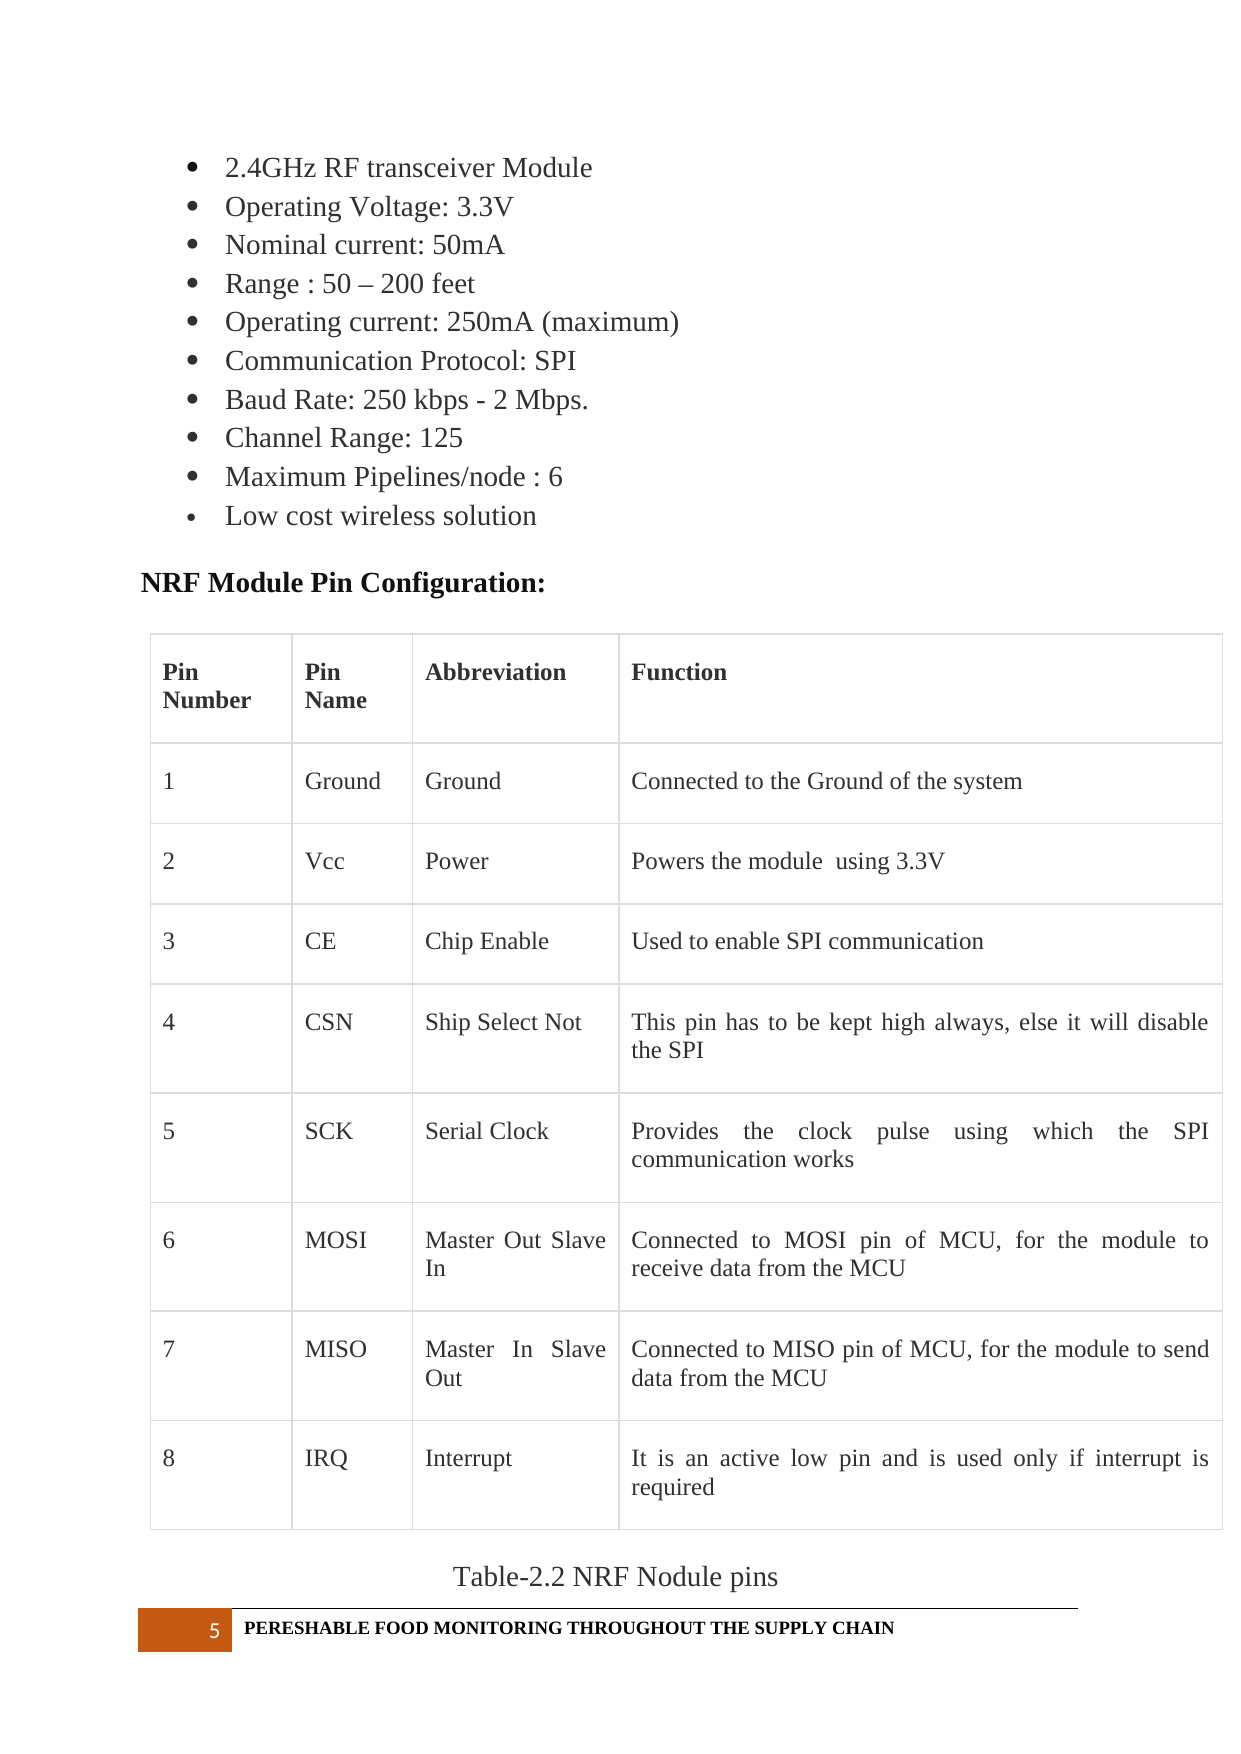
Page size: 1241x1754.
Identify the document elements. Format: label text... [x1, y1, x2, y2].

table_cell Connected to the Ground of the system [620, 744, 1222, 823]
table_cell Interrupt [413, 1421, 618, 1528]
table_cell Ship Select Not [413, 985, 618, 1092]
list Nominal current: 50mA [187, 227, 1090, 261]
table_cell 8 [151, 1421, 291, 1528]
list Low cost wireless solution [187, 498, 1090, 531]
table_cell Chip Enable [413, 905, 618, 983]
table_cell Ground [413, 744, 618, 823]
list Communication Protocol: SPI [187, 343, 1090, 377]
table_cell Connected to MISO pin of MCU, for the module to send data from the MCU [620, 1312, 1222, 1419]
table_cell 3 [151, 905, 291, 983]
table_header Pin Name [293, 635, 412, 742]
table_cell IRQ [293, 1421, 412, 1528]
list Maximum Pipelines/node : 6 [187, 459, 1090, 493]
table_header Abbreviation [413, 635, 618, 742]
table_cell CSN [293, 985, 412, 1092]
list Operating current: 250mA (maximum) [187, 304, 1090, 338]
table_cell Master In Slave Out [413, 1312, 618, 1419]
list Channel Range: 125 [187, 421, 1090, 454]
table_cell 4 [151, 985, 291, 1092]
text NRF Module Pin Configuration: [141, 566, 1090, 599]
table_cell MOSI [293, 1203, 412, 1310]
list Baud Rate: 250 kbps - 2 Mbps. [187, 382, 1090, 416]
table_cell Vcc [293, 824, 412, 903]
table_cell SCK [293, 1094, 412, 1201]
list 2.4GHz RF transceiver Module [187, 150, 1090, 184]
table_cell Powers the module using 3.3V [620, 824, 1222, 903]
list Range : 50 – 200 feet [187, 266, 1090, 299]
table_cell 6 [151, 1203, 291, 1310]
table_cell 7 [151, 1312, 291, 1419]
text Table-2.2 NRF Nodule pins [141, 1559, 1090, 1593]
table_cell It is an active low pin and is used only if interrupt is required [620, 1421, 1222, 1528]
table_cell 5 [151, 1094, 291, 1201]
table_cell Master Out Slave In [413, 1203, 618, 1310]
table_cell Ground [293, 744, 412, 823]
table_cell 2 [151, 824, 291, 903]
table_cell Power [413, 824, 618, 903]
table_cell CE [293, 905, 412, 983]
table_cell This pin has to be kept high always, else it will disable the SPI [620, 985, 1222, 1092]
table_cell MISO [293, 1312, 412, 1419]
list Operating Voltage: 3.3V [187, 189, 1090, 222]
table_cell Connected to MOSI pin of MCU, for the module to receive data from the MCU [620, 1203, 1222, 1310]
table_header Function [620, 635, 1222, 742]
table_header Pin Number [151, 635, 291, 742]
table_cell 1 [151, 744, 291, 823]
table_cell Provides the clock pulse using which the SPI communication works [620, 1094, 1222, 1201]
table_cell Used to enable SPI communication [620, 905, 1222, 983]
table_cell Serial Clock [413, 1094, 618, 1201]
